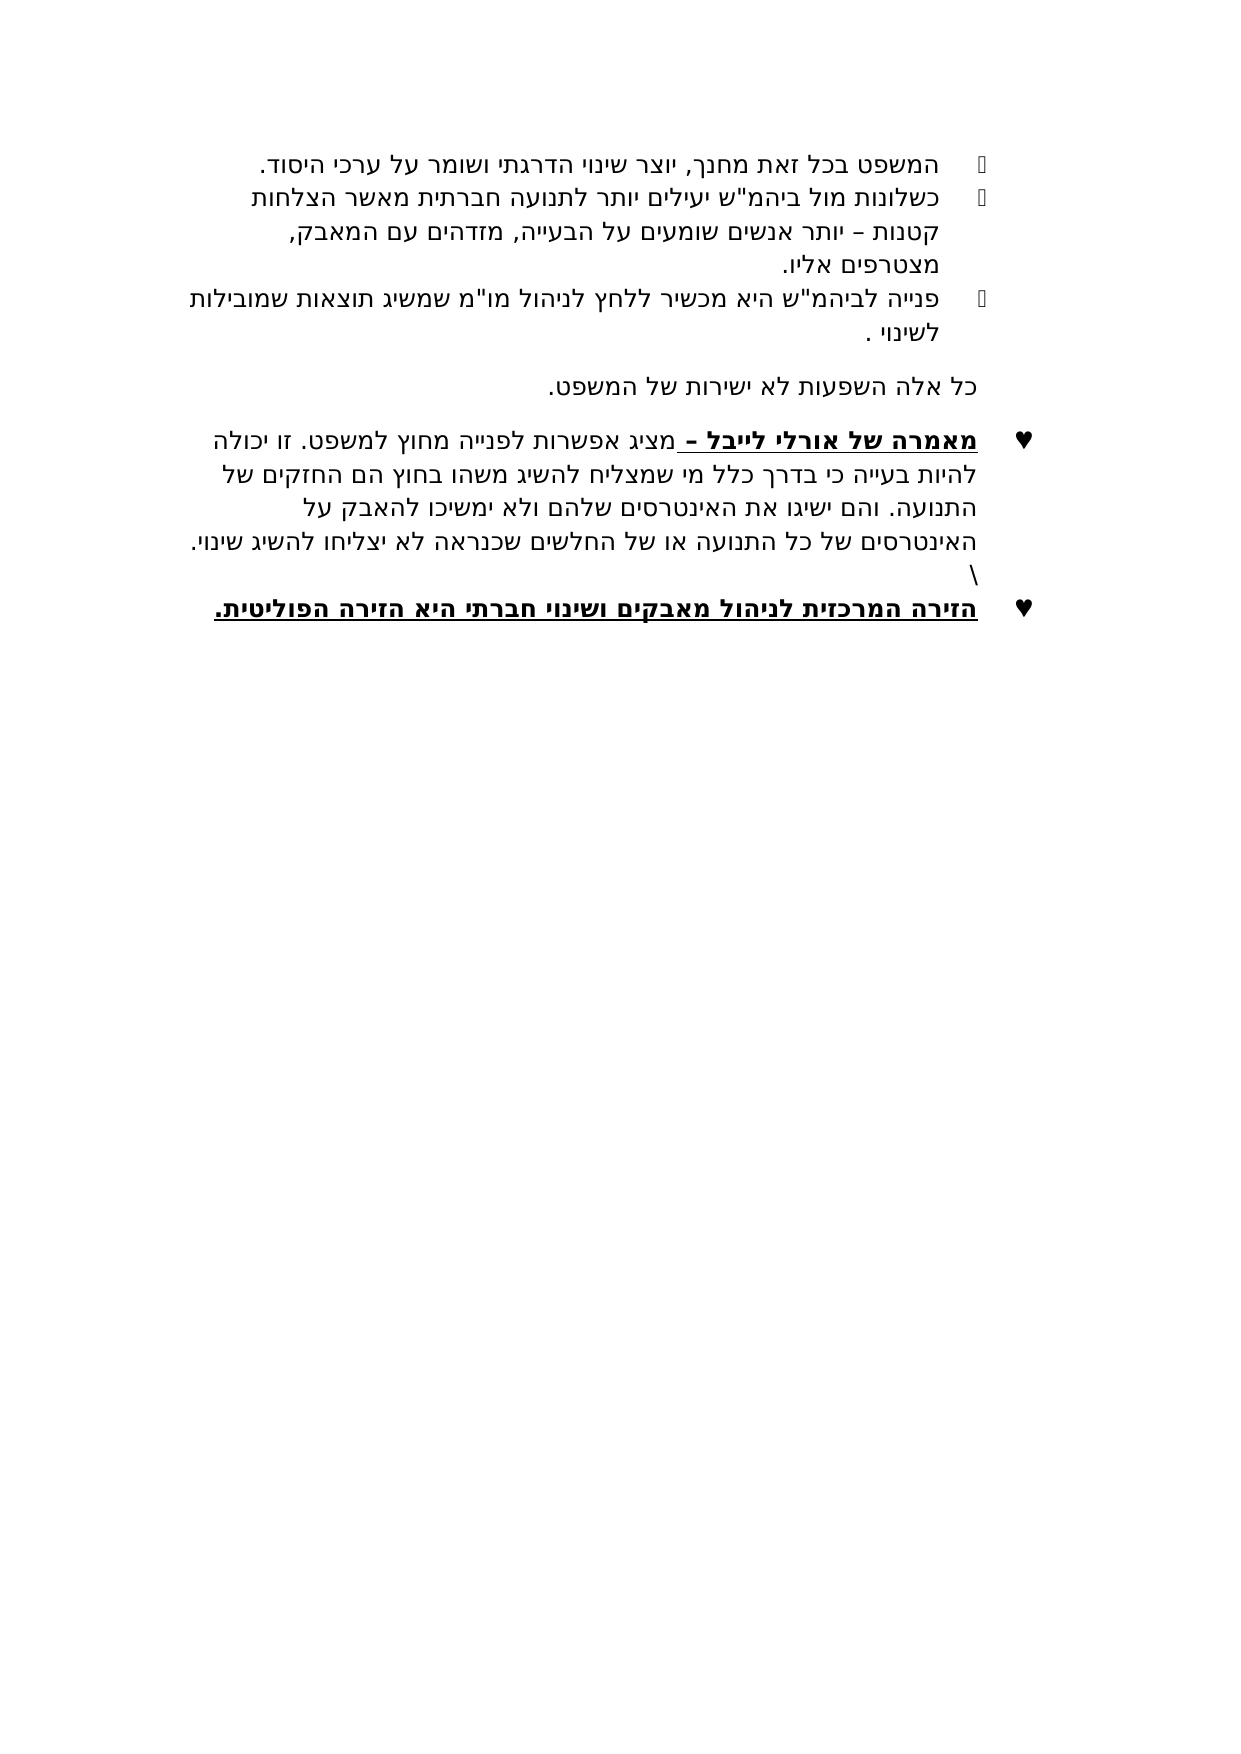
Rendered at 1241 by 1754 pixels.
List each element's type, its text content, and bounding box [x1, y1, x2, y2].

list פנייה לביהמ"ש היא מכשיר ללחץ לניהול מו"מ שמשיג תוצאות שמובילות לשינוי . [187, 284, 978, 347]
list כשלונות מול ביהמ"ש יעילים יותר לתנועה חברתית מאשר הצלחות קטנות – יותר אנשים שומעים על הבעייה, מזדהים עם המאבק, מצטרפים אליו. [187, 183, 978, 280]
list הזירה המרכזית לניהול מאבקים ושינוי חברתי היא הזירה הפוליטית. [187, 594, 1015, 623]
list מאמרה של אורלי לייבל – מציג אפשרות לפנייה מחוץ למשפט. זו יכולה להיות בעייה כי בדרך כלל מי שמצליח להשיג משהו בחוץ הם החזקים של התנועה. והם ישיגו את האינטרסים שלהם ולא ימשיכו להאבק על האינטרסים של כל התנועה או של החלשים שכנראה לא יצליחו להשיג שינוי. \ [187, 426, 1015, 590]
list המשפט בכל זאת מחנך, יוצר שינוי הדרגתי ושומר על ערכי היסוד. [187, 150, 978, 179]
text כל אלה השפעות לא ישירות של המשפט. [187, 372, 978, 401]
